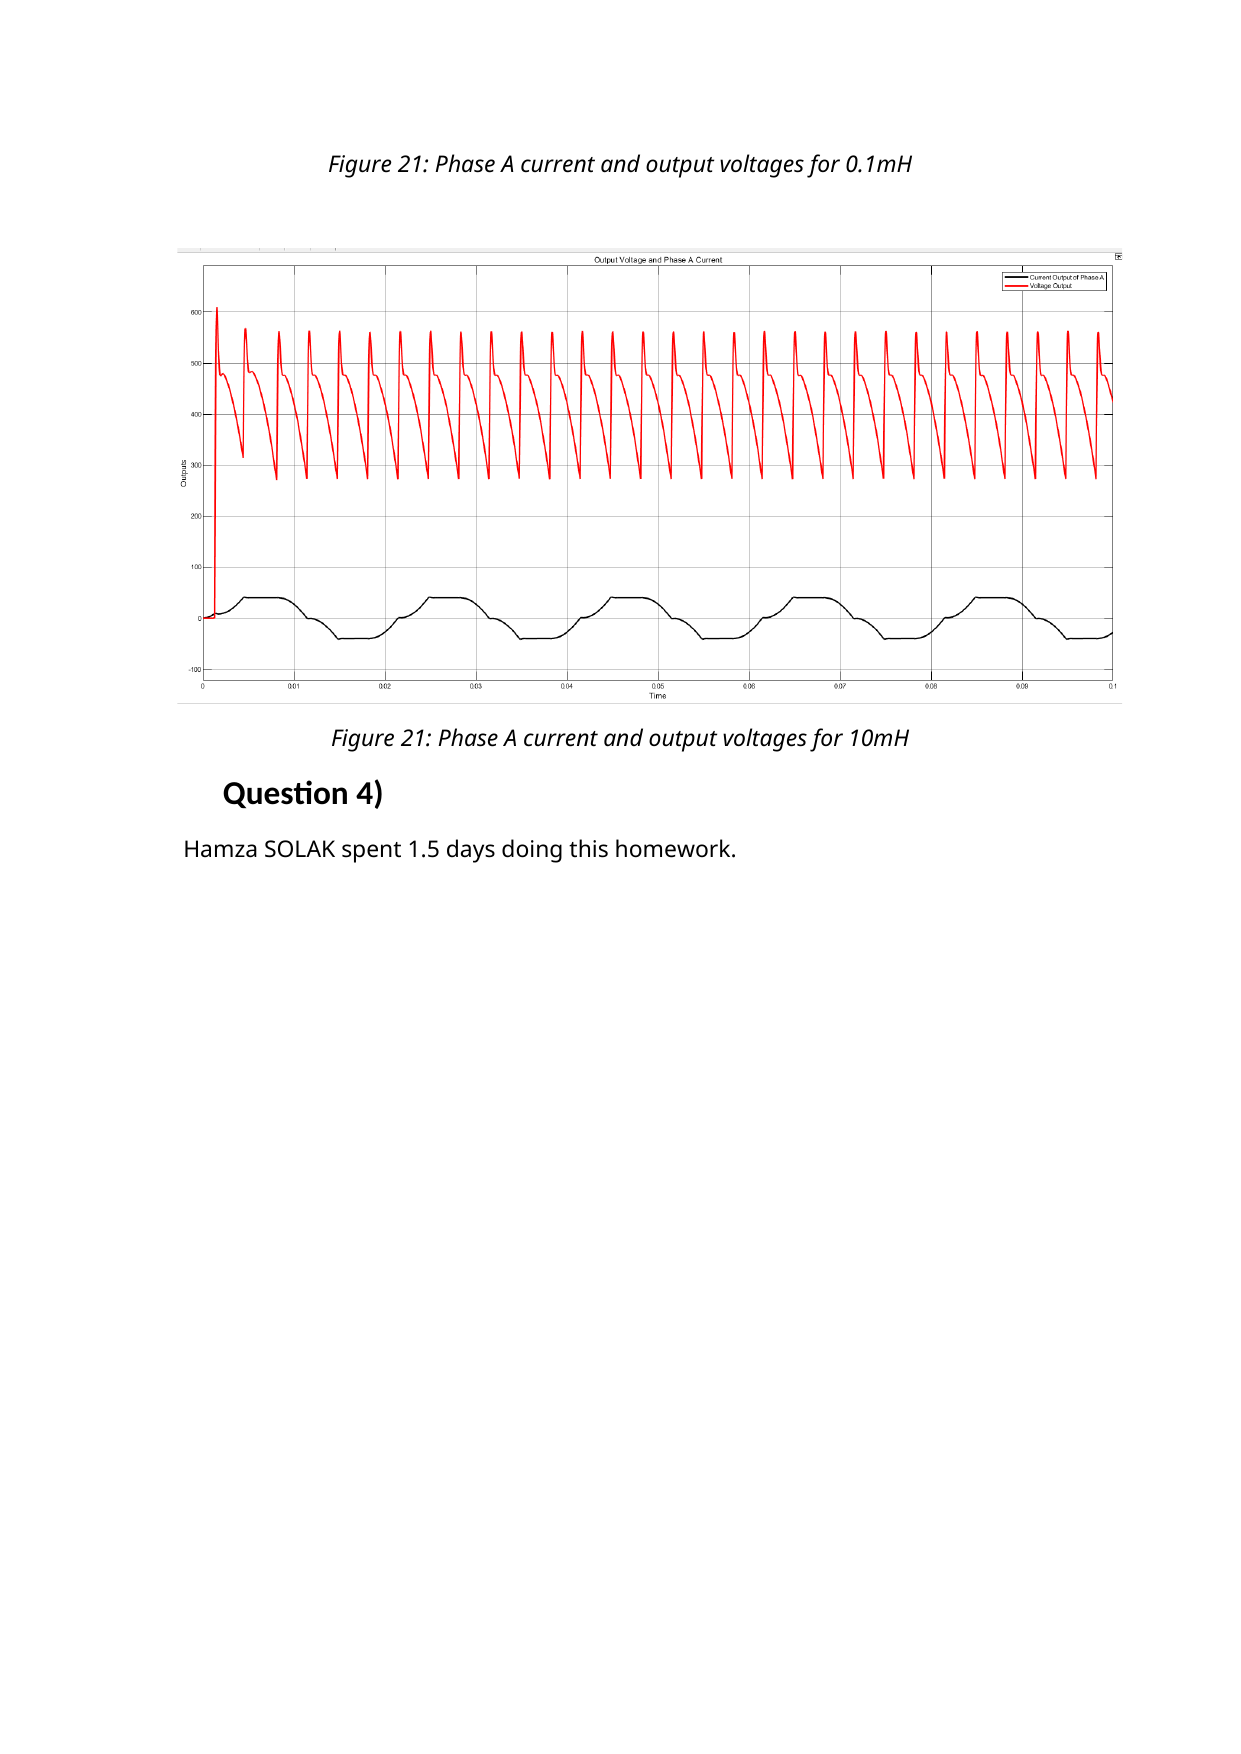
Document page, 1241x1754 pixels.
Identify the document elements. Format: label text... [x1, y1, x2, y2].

picture [177, 248, 1123, 704]
text Figure 21: Phase A current and output voltages for 0.1mH [148, 148, 1093, 179]
text Hamza SOLAK spent 1.5 days doing this homework. [177, 833, 1093, 864]
list Question 4) [223, 772, 1093, 813]
text Figure 21: Phase A current and output voltages for 10mH [148, 722, 1093, 753]
